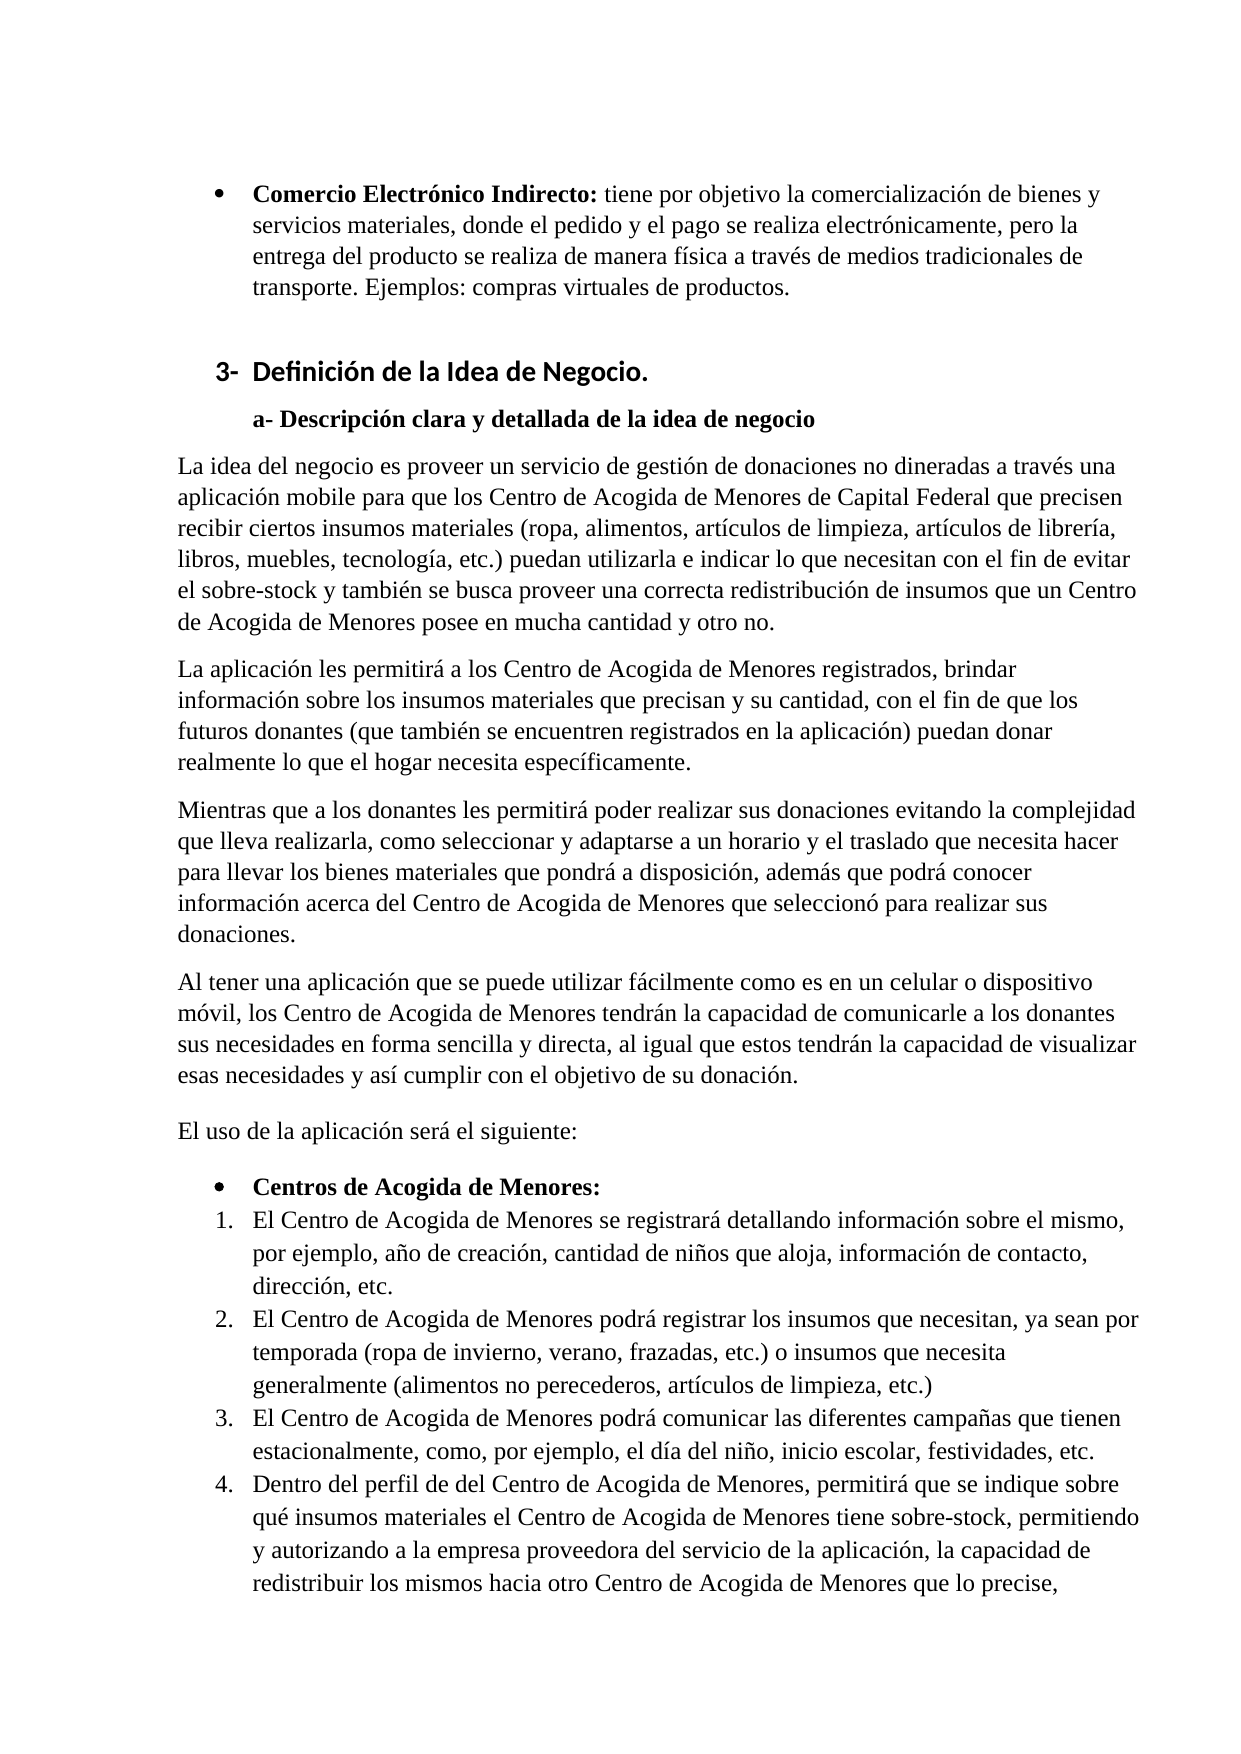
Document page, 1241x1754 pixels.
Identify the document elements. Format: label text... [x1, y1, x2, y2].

list El Centro de Acogida de Menores podrá comunicar las diferentes campañas que tienen estacionalmente, como, por ejemplo, el día del niño, inicio escolar, festividades, etc. [215, 1403, 1144, 1465]
list Centros de Acogida de Menores: [215, 1172, 1144, 1201]
text La idea del negocio es proveer un servicio de gestión de donaciones no dineradas a través una aplicación mobile para que los Centro de Acogida de Menores de Capital Federal que precisen recibir ciertos insumos materiales (ropa, alimentos, artículos de limpieza, artículos de librería, libros, muebles, tecnología, etc.) puedan utilizarla e indicar lo que necesitan con el fin de evitar el sobre-stock y también se busca proveer una correcta redistribución de insumos que un Centro de Acogida de Menores posee en mucha cantidad y otro no. [177, 451, 1144, 635]
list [215, 1469, 1144, 1597]
list a- Descripción clara y detallada de la idea de negocio [252, 404, 1144, 432]
text Mientras que a los donantes les permitirá poder realizar sus donaciones evitando la complejidad que lleva realizarla, como seleccionar y adaptarse a un horario y el traslado que necesita hacer para llevar los bienes materiales que pondrá a disposición, además que podrá conocer información acerca del Centro de Acogida de Menores que seleccionó para realizar sus donaciones. [177, 795, 1144, 948]
list Comercio Electrónico Indirecto: tiene por objetivo la comercialización de bienes y servicios materiales, donde el pedido y el pago se realiza electrónicamente, pero la entrega del producto se realiza de manera física a través de medios tradicionales de transporte. Ejemplos: compras virtuales de productos. [215, 179, 1144, 301]
list El Centro de Acogida de Menores se registrará detallando información sobre el mismo, por ejemplo, año de creación, cantidad de niños que aloja, información de contacto, dirección, etc. [215, 1205, 1144, 1300]
subtitle Definición de la Idea de Negocio. [215, 353, 1144, 388]
text El uso de la aplicación será el siguiente: [177, 1116, 1144, 1145]
text La aplicación les permitirá a los Centro de Acogida de Menores registrados, brindar información sobre los insumos materiales que precisan y su cantidad, con el fin de que los futuros donantes (que también se encuentren registrados en la aplicación) puedan donar realmente lo que el hogar necesita específicamente. [177, 654, 1144, 776]
text Al tener una aplicación que se puede utilizar fácilmente como es en un celular o dispositivo móvil, los Centro de Acogida de Menores tendrán la capacidad de comunicarle a los donantes sus necesidades en forma sencilla y directa, al igual que estos tendrán la capacidad de visualizar esas necesidades y así cumplir con el objetivo de su donación. [177, 967, 1144, 1089]
list El Centro de Acogida de Menores podrá registrar los insumos que necesitan, ya sean por temporada (ropa de invierno, verano, frazadas, etc.) o insumos que necesita generalmente (alimentos no perecederos, artículos de limpieza, etc.) [215, 1304, 1144, 1399]
